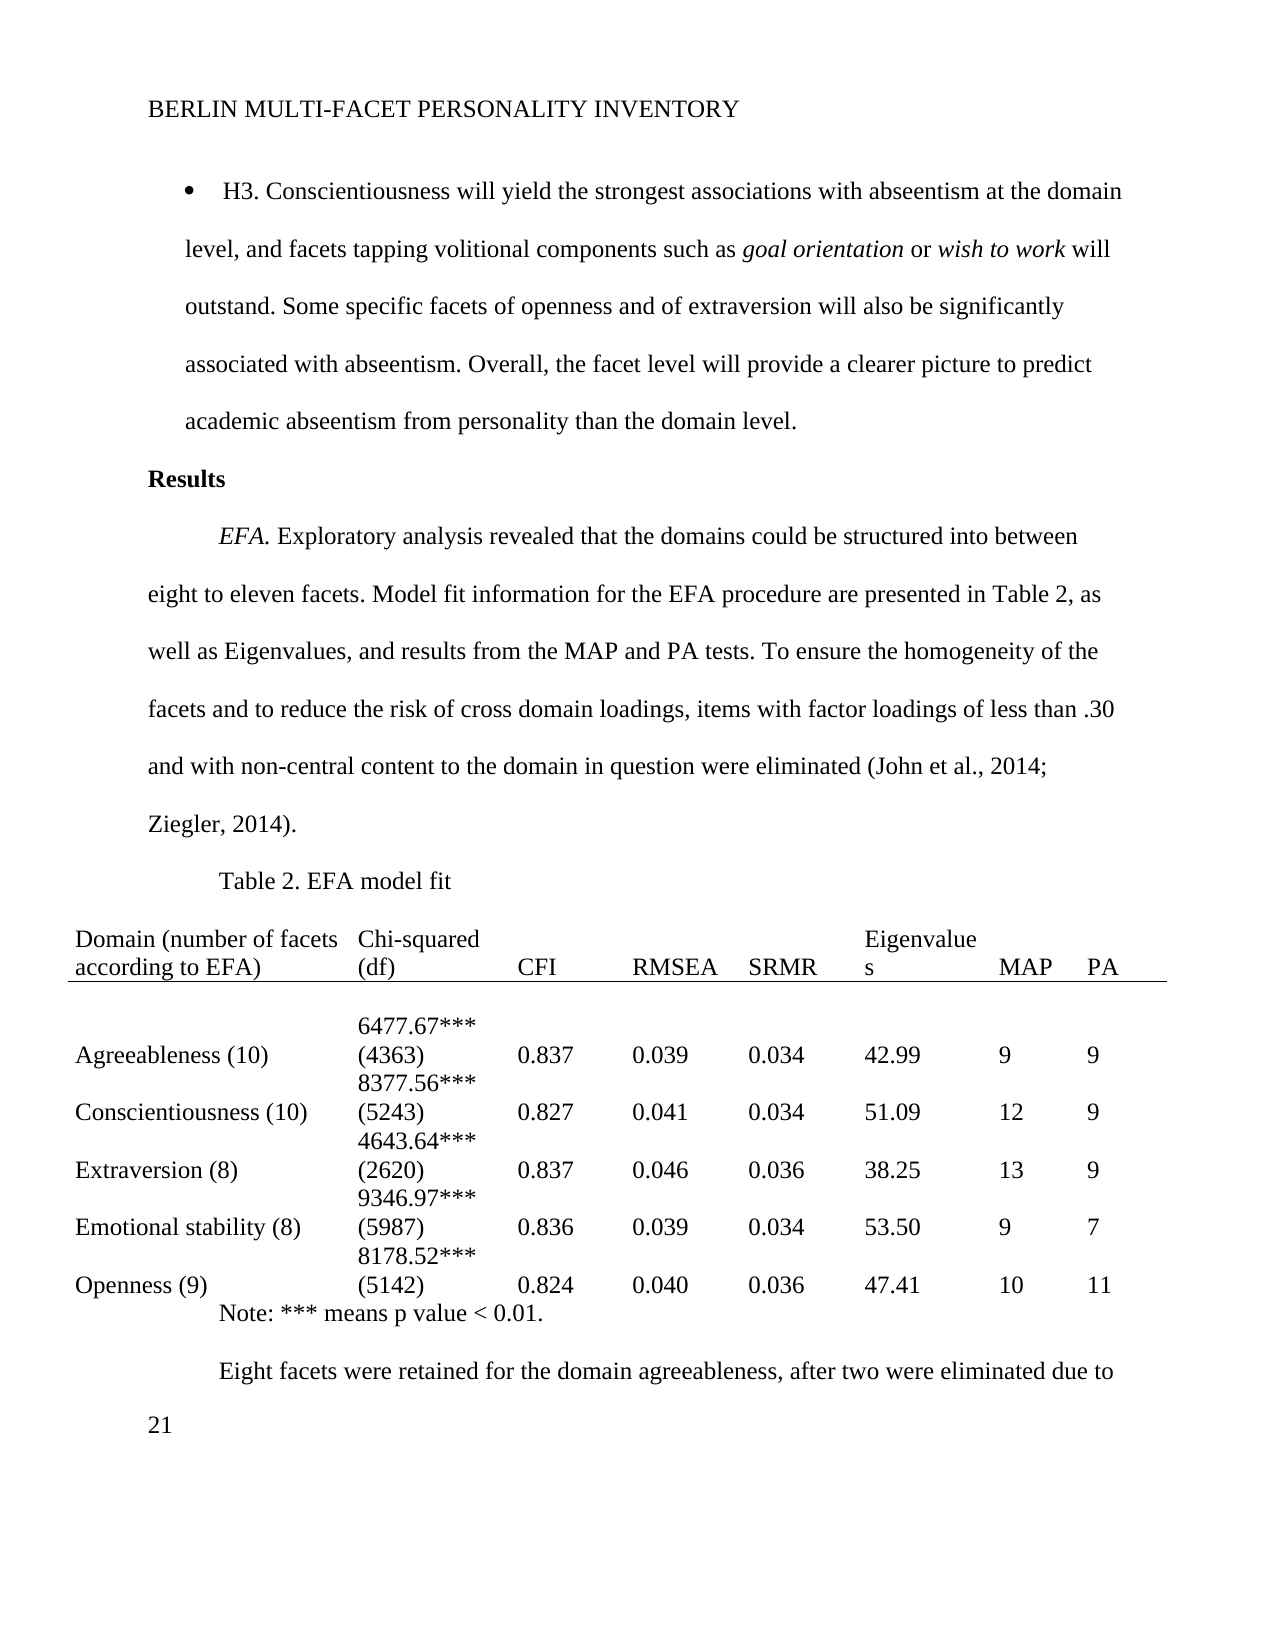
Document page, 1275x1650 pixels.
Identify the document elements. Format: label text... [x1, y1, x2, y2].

table_cell 0.034 [741, 982, 857, 1068]
table_header PA [1080, 924, 1167, 981]
subtitle Results [148, 464, 1127, 492]
table_header Chi-squared (df) [350, 924, 510, 981]
table_cell 9 [991, 1184, 1079, 1241]
table_cell Emotional stability (8) [68, 1184, 350, 1241]
table_header RMSEA [625, 924, 741, 981]
table_cell 9 [1080, 1069, 1167, 1126]
list H3. Conscientiousness will yield the strongest associations with abseentism at the domain level, and facets tapping volitional components such as goal orientation or wish to work will outstand. Some specific facets of openness and of extraversion will also be significantly associated with abseentism. Overall, the facet level will provide a clearer picture to predict academic abseentism from personality than the domain level. [185, 176, 1127, 435]
table_cell Agreeableness (10) [68, 982, 350, 1068]
table_cell 0.036 [741, 1126, 857, 1183]
table_cell 7 [1080, 1184, 1167, 1241]
table_cell 47.41 [857, 1241, 991, 1298]
table_header SRMR [741, 924, 857, 981]
table_cell 10 [991, 1241, 1079, 1298]
table_cell 0.836 [510, 1184, 625, 1241]
table_cell 0.046 [625, 1126, 741, 1183]
subtitle EFA. Exploratory analysis revealed that the domains could be structured into between eight to eleven facets. Model fit information for the EFA procedure are presented in Table 2, as well as Eigenvalues, and results from the MAP and PA tests. To ensure the homogeneity of the facets and to reduce the risk of cross domain loadings, items with factor loadings of less than .30 and with non-central content to the domain in question were eliminated (John et al., 2014; Ziegler, 2014). [148, 521, 1127, 837]
table_cell 0.034 [741, 1069, 857, 1126]
table_cell 0.036 [741, 1241, 857, 1298]
table_cell 0.827 [510, 1069, 625, 1126]
text Note: *** means p value < 0.01. [148, 1298, 1127, 1327]
table_cell 0.824 [510, 1241, 625, 1298]
table_cell 9 [1080, 1126, 1167, 1183]
table_cell Conscientiousness (10) [68, 1069, 350, 1126]
table_cell Extraversion (8) [68, 1126, 350, 1183]
text Table 2. EFA model fit [148, 866, 1127, 895]
table_cell 42.99 [857, 982, 991, 1068]
table_cell 53.50 [857, 1184, 991, 1241]
table_cell 0.040 [625, 1241, 741, 1298]
table_cell 6477.67*** (4363) [350, 982, 510, 1068]
table_cell 0.041 [625, 1069, 741, 1126]
table_cell 8178.52*** (5142) [350, 1241, 510, 1298]
table_cell 8377.56*** (5243) [350, 1069, 510, 1126]
table_cell 0.837 [510, 982, 625, 1068]
table_header Domain (number of facets according to EFA) [68, 924, 350, 981]
table_cell 12 [991, 1069, 1079, 1126]
table_cell 9 [1080, 982, 1167, 1068]
table_cell 38.25 [857, 1126, 991, 1183]
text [148, 1356, 1127, 1385]
table_cell 0.039 [625, 982, 741, 1068]
table_cell 9346.97*** (5987) [350, 1184, 510, 1241]
table_cell 0.034 [741, 1184, 857, 1241]
table_cell Openness (9) [68, 1241, 350, 1298]
table_cell 13 [991, 1126, 1079, 1183]
table_header Eigenvalues [857, 924, 991, 981]
table_header MAP [991, 924, 1079, 981]
table_cell 0.837 [510, 1126, 625, 1183]
table_cell 11 [1080, 1241, 1167, 1298]
table_cell 51.09 [857, 1069, 991, 1126]
table_cell 9 [991, 982, 1079, 1068]
table_cell 4643.64*** (2620) [350, 1126, 510, 1183]
table_cell 0.039 [625, 1184, 741, 1241]
table_header CFI [510, 924, 625, 981]
